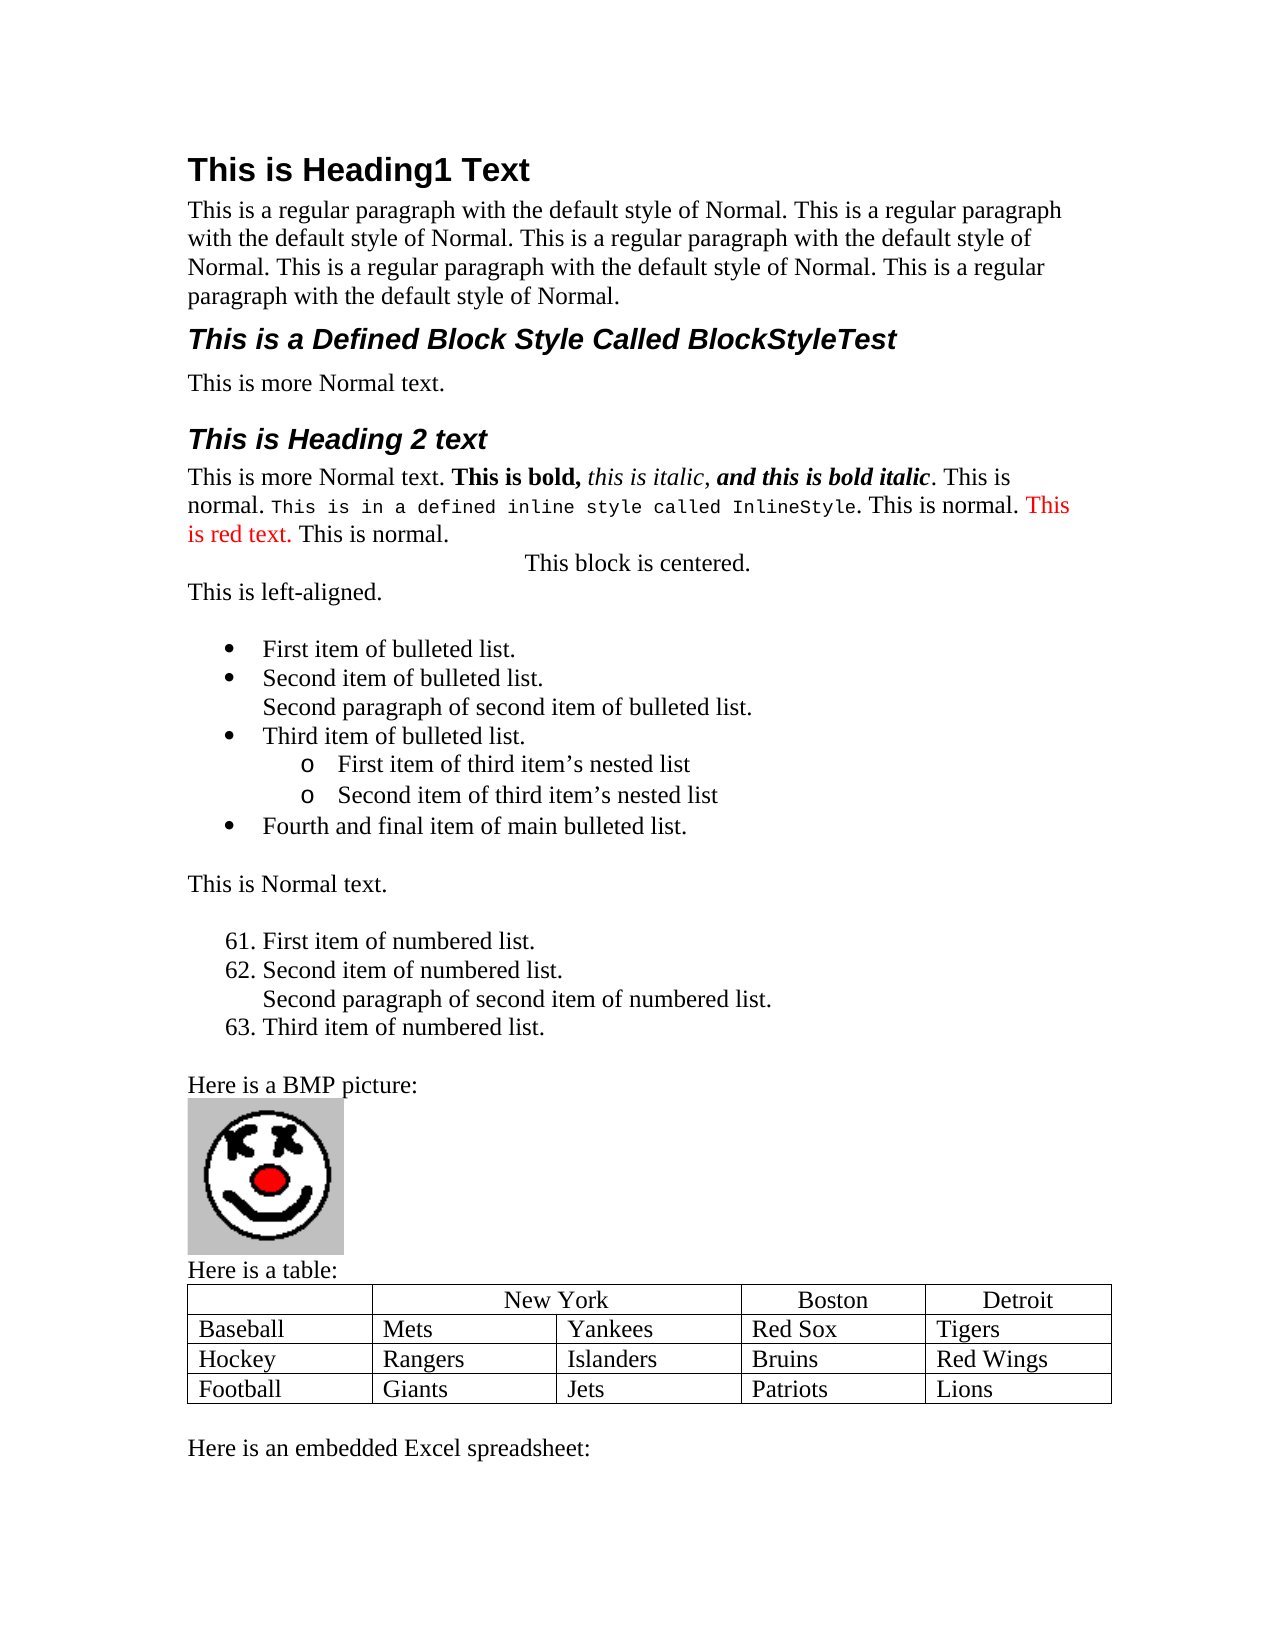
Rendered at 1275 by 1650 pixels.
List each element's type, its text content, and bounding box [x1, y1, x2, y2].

picture [187, 1098, 344, 1255]
table_cell Giants [373, 1374, 556, 1403]
subtitle This is Heading 2 text [187, 422, 1087, 456]
text This is a regular paragraph with the default style of Normal. This is a regular paragraph with the default style of Normal. This is a regular paragraph with the default style of Normal. This is a regular paragraph with the default style of Normal. This is a regular paragraph with the default style of Normal. [187, 195, 1087, 310]
text Here is a table: [187, 1255, 1087, 1284]
text This is Normal text. [187, 869, 1087, 897]
text This is more Normal text. This is bold, this is italic, and this is bold italic. This is normal. This is in a defined inline style called InlineStyle. This is normal. This is red text. This is normal. [187, 462, 1087, 548]
text Second paragraph of second item of numbered list. [262, 984, 1087, 1012]
table_cell Red Sox [742, 1315, 925, 1343]
table_cell Yankees [557, 1315, 741, 1343]
subtitle This is Heading1 Text [187, 150, 1087, 188]
table_cell Bruins [742, 1344, 925, 1373]
table_cell Rangers [373, 1344, 556, 1373]
list First item of numbered list. [225, 926, 1087, 955]
list Fourth and final item of main bulleted list. [225, 811, 1087, 840]
table_cell Islanders [557, 1344, 741, 1373]
table_cell Tigers [926, 1315, 1111, 1343]
text This is more Normal text. [187, 368, 1087, 397]
table_header Detroit [926, 1285, 1111, 1313]
list First item of third item’s nested list [300, 749, 1087, 780]
text Here is an embedded Excel spreadsheet: [187, 1433, 1087, 1461]
list Second item of numbered list. [225, 955, 1087, 984]
table_cell Jets [557, 1374, 741, 1403]
text This block is centered. [187, 548, 1087, 577]
list First item of bulleted list. [225, 634, 1087, 663]
table_cell Mets [373, 1315, 556, 1343]
list Third item of bulleted list. [225, 721, 1087, 749]
table_cell Hockey [188, 1344, 372, 1373]
table_header Boston [742, 1285, 925, 1313]
text Second paragraph of second item of bulleted list. [262, 692, 1087, 721]
text This is left-aligned. [187, 577, 1087, 606]
list Third item of numbered list. [225, 1012, 1087, 1041]
table_cell Red Wings [926, 1344, 1111, 1373]
list Second item of third item’s nested list [300, 780, 1087, 811]
text This is a Defined Block Style Called BlockStyleTest [187, 322, 1087, 356]
table_cell Patriots [742, 1374, 925, 1403]
text Here is a BMP picture: [187, 1070, 1087, 1099]
table_header [188, 1285, 372, 1313]
table_cell Football [188, 1374, 372, 1403]
table_cell Lions [926, 1374, 1111, 1403]
list Second item of bulleted list. [225, 663, 1087, 692]
table_cell Baseball [188, 1315, 372, 1343]
table_header New York [373, 1285, 741, 1313]
